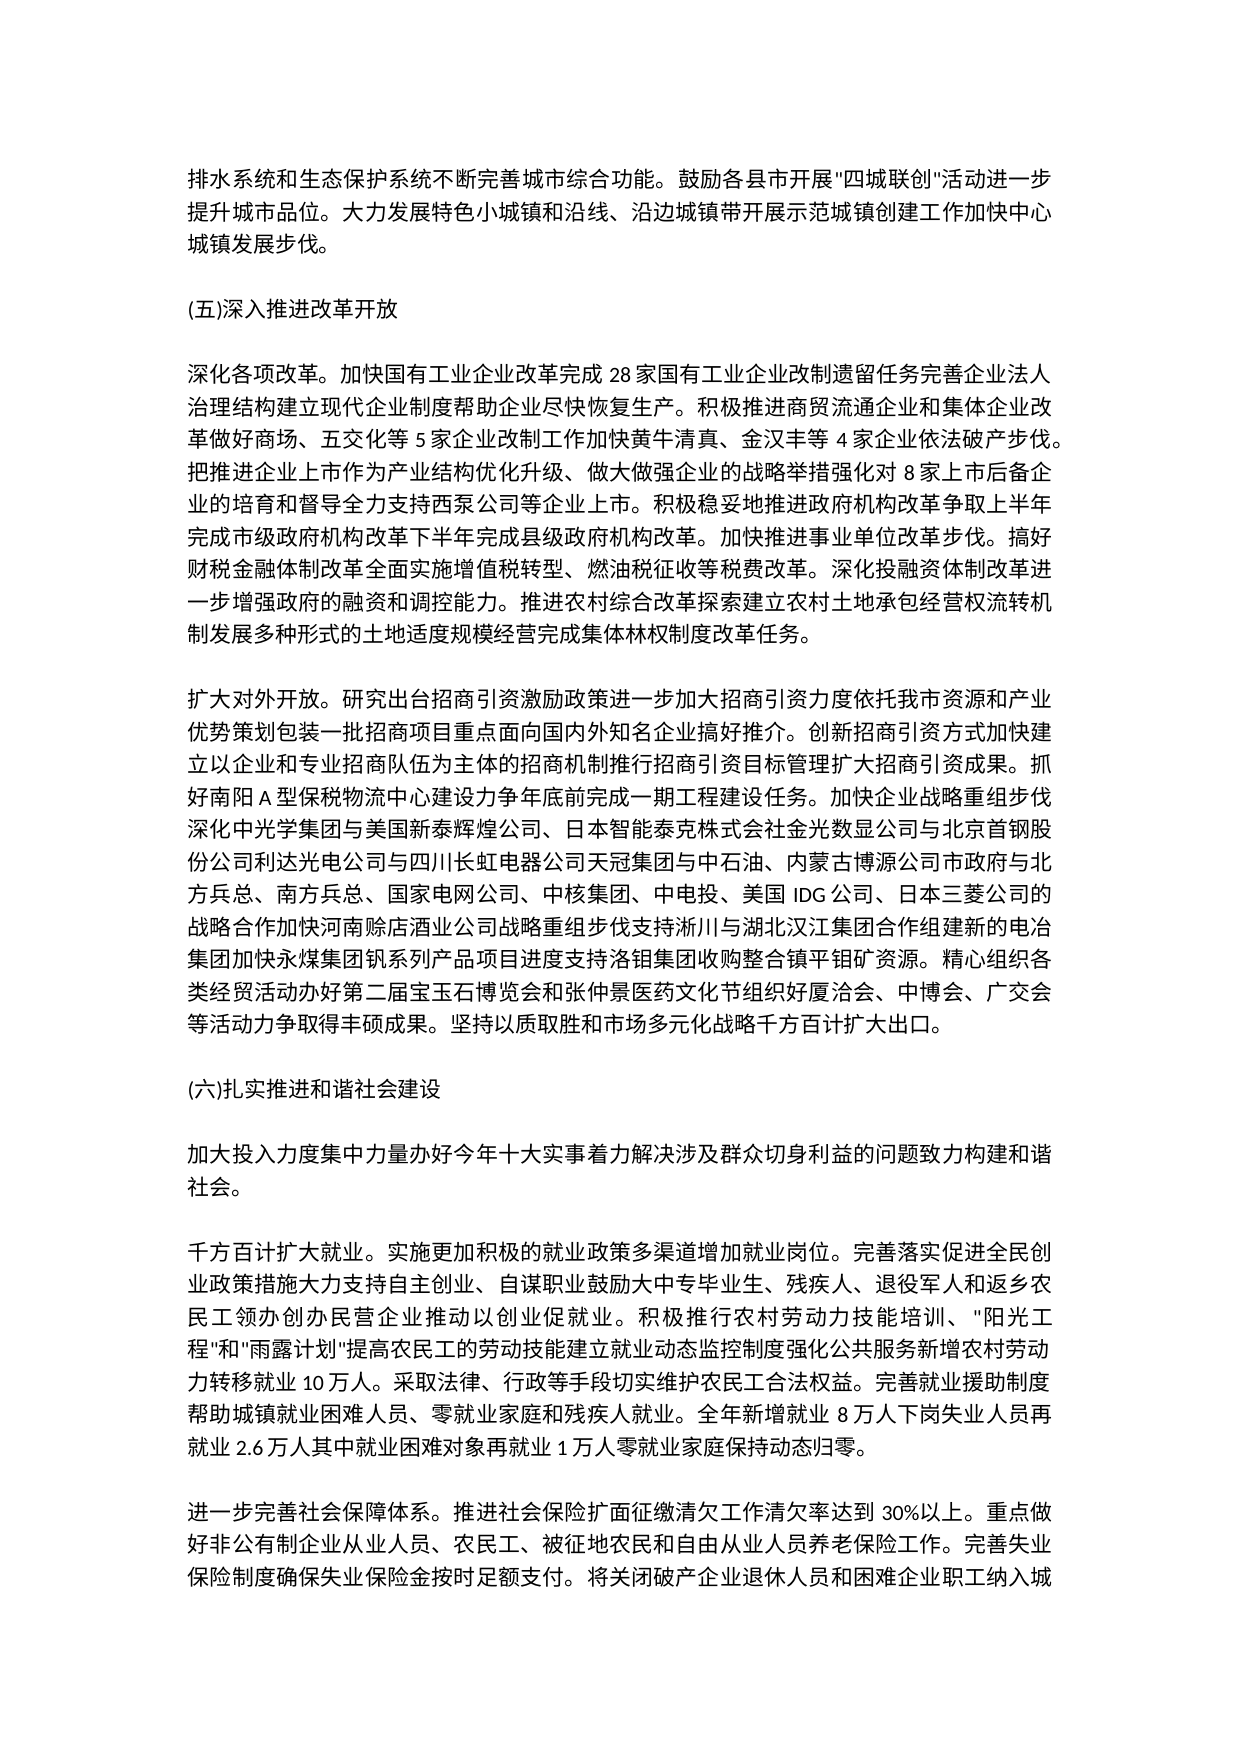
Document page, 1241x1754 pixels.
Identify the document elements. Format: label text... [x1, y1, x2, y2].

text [187, 162, 1053, 259]
text (六)扎实推进和谐社会建设 [187, 1072, 1053, 1104]
text (五)深入推进改革开放 [187, 292, 1053, 324]
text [187, 1494, 1053, 1592]
text 加大投入力度集中力量办好今年十大实事着力解决涉及群众切身利益的问题致力构建和谐社会。 [187, 1137, 1053, 1202]
text 扩大对外开放。研究出台招商引资激励政策进一步加大招商引资力度依托我市资源和产业优势策划包装一批招商项目重点面向国内外知名企业搞好推介。创新招商引资方式加快建立以企业和专业招商队伍为主体的招商机制推行招商引资目标管理扩大招商引资成果。抓好南阳A型保税物流中心建设力争年底前完成一期工程建设任务。加快企业战略重组步伐深化中光学集团与美国新泰辉煌公司、日本智能泰克株式会社金光数显公司与北京首钢股份公司利达光电公司与四川长虹电器公司天冠集团与中石油、内蒙古博源公司市政府与北方兵总、南方兵总、国家电网公司、中核集团、中电投、美国IDG公司、日本三菱公司的战略合作加快河南赊店酒业公司战略重组步伐支持淅川与湖北汉江集团合作组建新的电冶集团加快永煤集团钒系列产品项目进度支持洛钼集团收购整合镇平钼矿资源。精心组织各类经贸活动办好第二届宝玉石博览会和张仲景医药文化节组织好厦洽会、中博会、广交会等活动力争取得丰硕成果。坚持以质取胜和市场多元化战略千方百计扩大出口。 [187, 682, 1053, 1039]
text 千方百计扩大就业。实施更加积极的就业政策多渠道增加就业岗位。完善落实促进全民创业政策措施大力支持自主创业、自谋职业鼓励大中专毕业生、残疾人、退役军人和返乡农民工领办创办民营企业推动以创业促就业。积极推行农村劳动力技能培训、"阳光工程"和"雨露计划"提高农民工的劳动技能建立就业动态监控制度强化公共服务新增农村劳动力转移就业10万人。采取法律、行政等手段切实维护农民工合法权益。完善就业援助制度帮助城镇就业困难人员、零就业家庭和残疾人就业。全年新增就业8万人下岗失业人员再就业2.6万人其中就业困难对象再就业1万人零就业家庭保持动态归零。 [187, 1234, 1053, 1462]
text 深化各项改革。加快国有工业企业改革完成28家国有工业企业改制遗留任务完善企业法人治理结构建立现代企业制度帮助企业尽快恢复生产。积极推进商贸流通企业和集体企业改革做好商场、五交化等5家企业改制工作加快黄牛清真、金汉丰等4家企业依法破产步伐。把推进企业上市作为产业结构优化升级、做大做强企业的战略举措强化对8家上市后备企业的培育和督导全力支持西泵公司等企业上市。积极稳妥地推进政府机构改革争取上半年完成市级政府机构改革下半年完成县级政府机构改革。加快推进事业单位改革步伐。搞好财税金融体制改革全面实施增值税转型、燃油税征收等税费改革。深化投融资体制改革进一步增强政府的融资和调控能力。推进农村综合改革探索建立农村土地承包经营权流转机制发展多种形式的土地适度规模经营完成集体林权制度改革任务。 [187, 357, 1053, 649]
